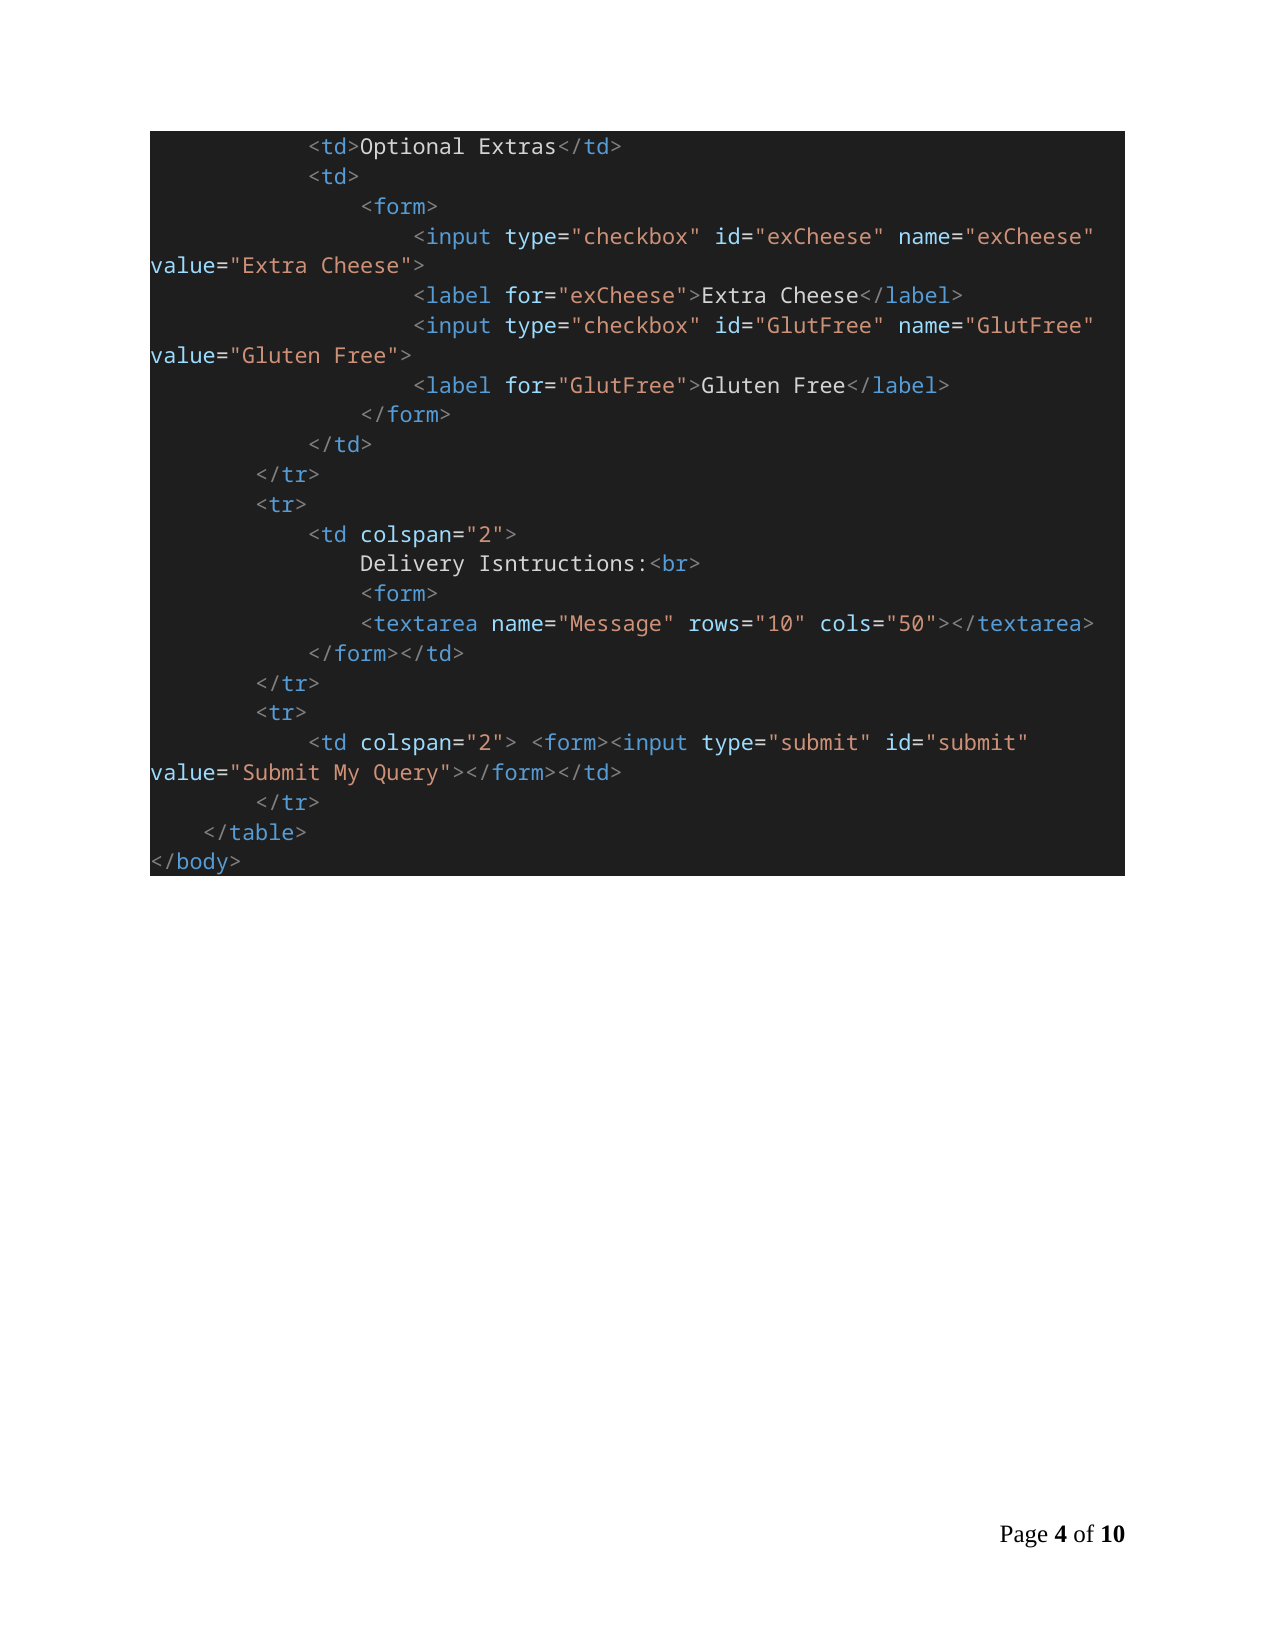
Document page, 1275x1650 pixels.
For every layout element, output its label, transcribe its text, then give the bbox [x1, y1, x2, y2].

text </tr> [150, 667, 1125, 697]
text </form></td> [150, 638, 1125, 667]
text </body> [150, 846, 1125, 876]
text </table> [150, 816, 1125, 846]
text <form> [150, 191, 1125, 221]
text <textarea name="Message" rows="10" cols="50"></textarea> [150, 608, 1125, 638]
text <td colspan="2"> <form><input type="submit" id="submit" value="Submit My Query"></form></td> [150, 727, 1125, 787]
text <td> [150, 161, 1125, 191]
text </tr> [150, 787, 1125, 816]
text </td> [150, 429, 1125, 459]
text Delivery Isntructions:<br> [150, 548, 1125, 578]
text <tr> [150, 697, 1125, 727]
text <input type="checkbox" id="GlutFree" name="GlutFree" value="Gluten Free"> [150, 310, 1125, 369]
text <label for="GlutFree">Gluten Free</label> [150, 369, 1125, 399]
text </tr> [150, 459, 1125, 489]
text <tr> [150, 489, 1125, 518]
text <label for="exCheese">Extra Cheese</label> [150, 280, 1125, 310]
text <form> [150, 578, 1125, 608]
text <input type="checkbox" id="exCheese" name="exCheese" value="Extra Cheese"> [150, 221, 1125, 280]
text </form> [150, 399, 1125, 429]
text <td>Optional Extras</td> [150, 131, 1125, 161]
text <td colspan="2"> [150, 518, 1125, 548]
